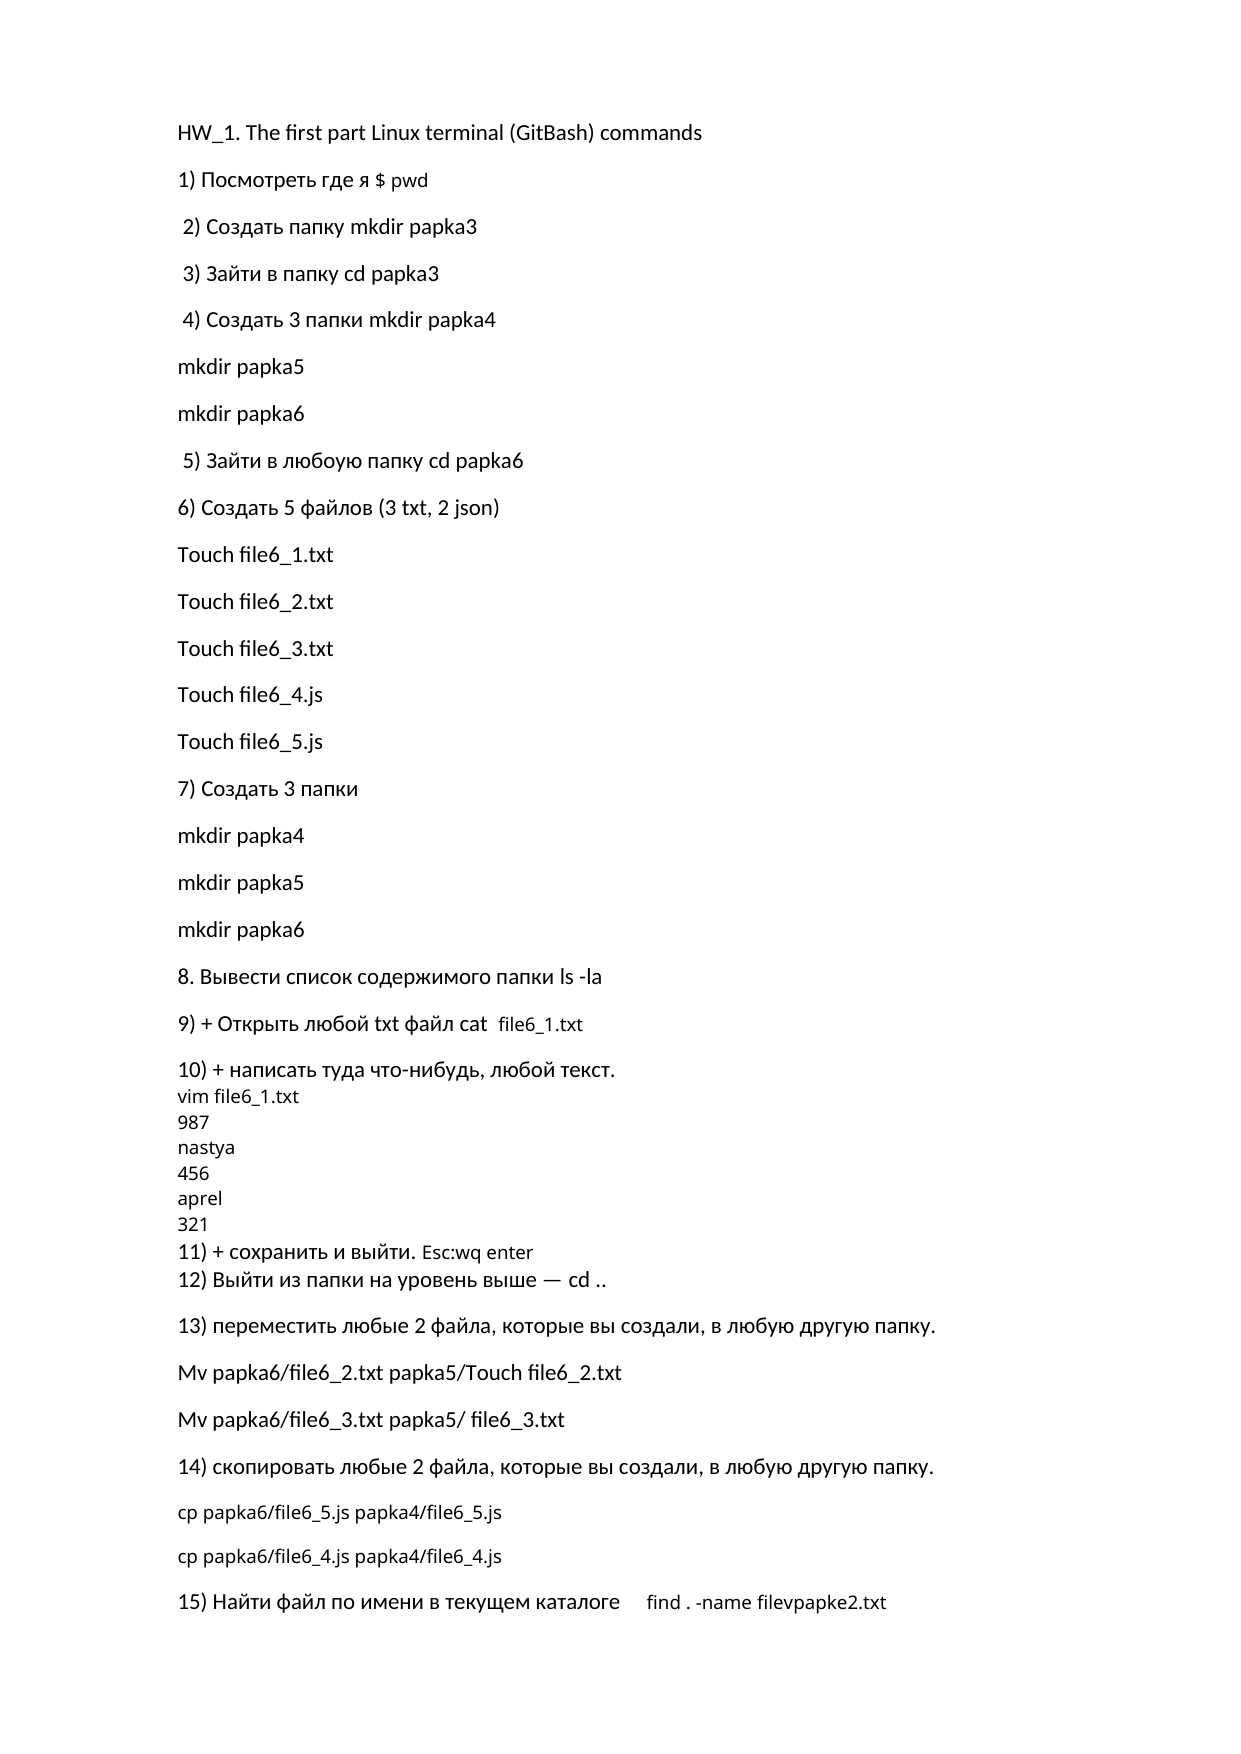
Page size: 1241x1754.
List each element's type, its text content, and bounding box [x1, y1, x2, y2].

text 2) Создать папку mkdir papka3 [177, 212, 1152, 240]
text Touch file6_3.txt [177, 634, 1152, 662]
text 11) + сохранить и выйти. Esc:wq enter [177, 1237, 1152, 1265]
text HW_1. The first part Linux terminal (GitBash) commands [177, 118, 1152, 146]
text mkdir papka5 [177, 868, 1152, 896]
text 15) Найти файл по имени в текущем каталоге find . -name filevpapke2.txt [177, 1587, 1152, 1616]
text Touch file6_1.txt [177, 540, 1152, 568]
text aprel [177, 1186, 1152, 1211]
text mkdir papka5 [177, 352, 1152, 381]
text 1) Посмотреть где я $ pwd [177, 165, 1152, 193]
text Touch file6_5.js [177, 727, 1152, 756]
text 13) переместить любые 2 файла, которые вы создали, в любую другую папку. [177, 1312, 1152, 1340]
text 7) Создать 3 папки [177, 774, 1152, 802]
text mkdir papka6 [177, 915, 1152, 943]
text nastya [177, 1135, 1152, 1160]
text 3) Зайти в папку cd papka3 [177, 259, 1152, 287]
text 6) Создать 5 файлов (3 txt, 2 json) [177, 493, 1152, 521]
text 321 [177, 1211, 1152, 1237]
text Mv papka6/file6_3.txt papka5/ file6_3.txt [177, 1405, 1152, 1433]
text Mv papka6/file6_2.txt papka5/Touch file6_2.txt [177, 1358, 1152, 1387]
text 4) Создать 3 папки mkdir papka4 [177, 306, 1152, 334]
text Touch file6_2.txt [177, 587, 1152, 615]
text 14) скопировать любые 2 файла, которые вы создали, в любую другую папку. [177, 1452, 1152, 1480]
text mkdir papka6 [177, 399, 1152, 427]
text 456 [177, 1160, 1152, 1186]
text vim file6_1.txt [177, 1084, 1152, 1109]
text 987 [177, 1109, 1152, 1135]
text 9) + Открыть любой txt файл cat file6_1.txt [177, 1009, 1152, 1037]
text 8. Вывести список содержимого папки ls -la [177, 962, 1152, 990]
text mkdir papka4 [177, 821, 1152, 849]
text cp papka6/file6_4.js papka4/file6_4.js [177, 1543, 1152, 1569]
text 5) Зайти в любоую папку cd papka6 [177, 446, 1152, 474]
text 10) + написать туда что-нибудь, любой текст. [177, 1056, 1152, 1084]
text Touch file6_4.js [177, 681, 1152, 709]
text 12) Выйти из папки на уровень выше — cd .. [177, 1265, 1152, 1293]
text cp papka6/file6_5.js papka4/file6_5.js [177, 1499, 1152, 1525]
